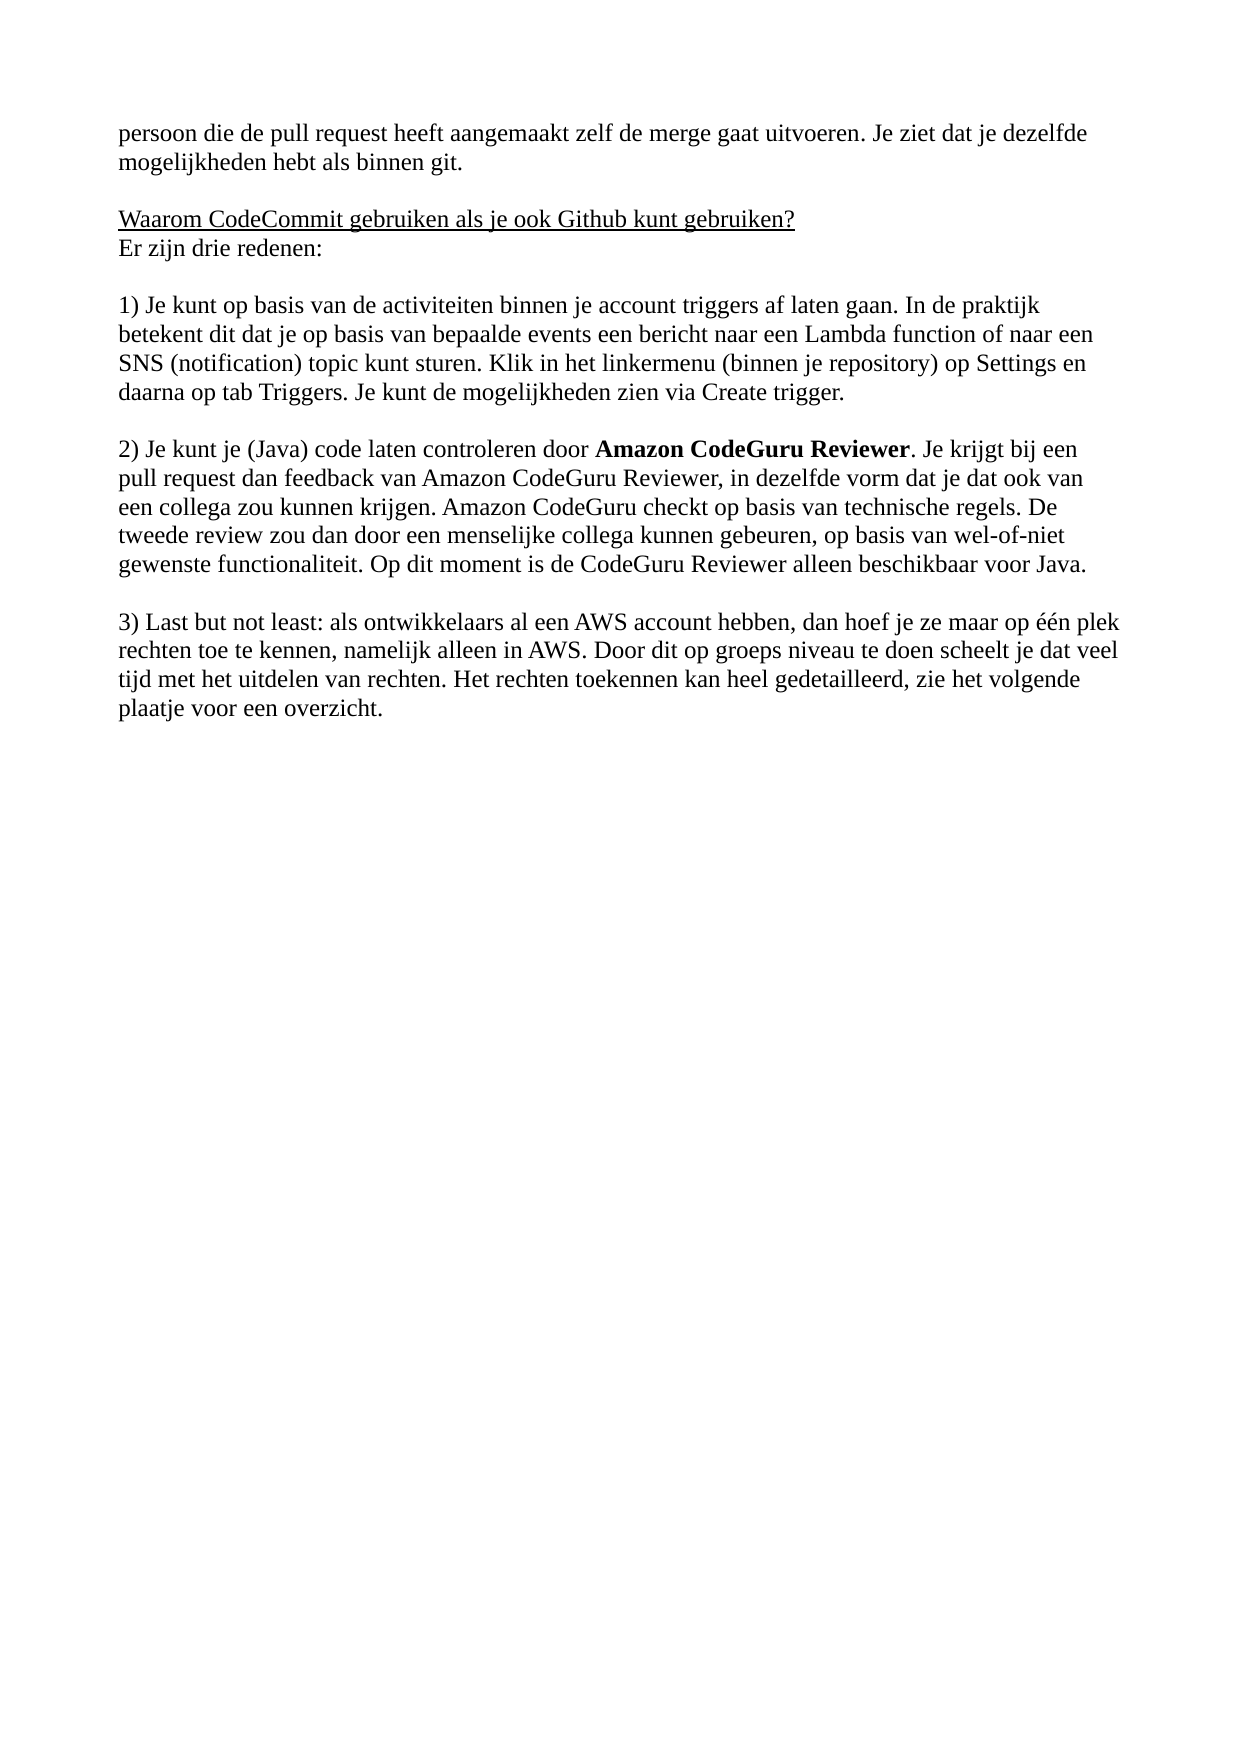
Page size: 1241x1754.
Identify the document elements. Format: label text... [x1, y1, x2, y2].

text Er zijn drie redenen: [118, 233, 1122, 262]
text 2) Je kunt je (Java) code laten controleren door Amazon CodeGuru Reviewer. Je krijgt bij een pull request dan feedback van Amazon CodeGuru Reviewer, in dezelfde vorm dat je dat ook van een collega zou kunnen krijgen. Amazon CodeGuru checkt op basis van technische regels. De tweede review zou dan door een menselijke collega kunnen gebeuren, op basis van wel-of-niet gewenste functionaliteit. Op dit moment is de CodeGuru Reviewer alleen beschikbaar voor Java. [118, 434, 1122, 578]
text 1) Je kunt op basis van de activiteiten binnen je account triggers af laten gaan. In de praktijk betekent dit dat je op basis van bepaalde events een bericht naar een Lambda function of naar een SNS (notification) topic kunt sturen. Klik in het linkermenu (binnen je repository) op Settings en daarna op tab Triggers. Je kunt de mogelijkheden zien via Create trigger. [118, 291, 1122, 406]
text 3) Last but not least: als ontwikkelaars al een AWS account hebben, dan hoef je ze maar op één plek rechten toe te kennen, namelijk alleen in AWS. Door dit op groeps niveau te doen scheelt je dat veel tijd met het uitdelen van rechten. Het rechten toekennen kan heel gedetailleerd, zie het volgende plaatje voor een overzicht. [118, 607, 1122, 722]
text Waarom CodeCommit gebruiken als je ook Github kunt gebruiken? [118, 204, 1122, 233]
